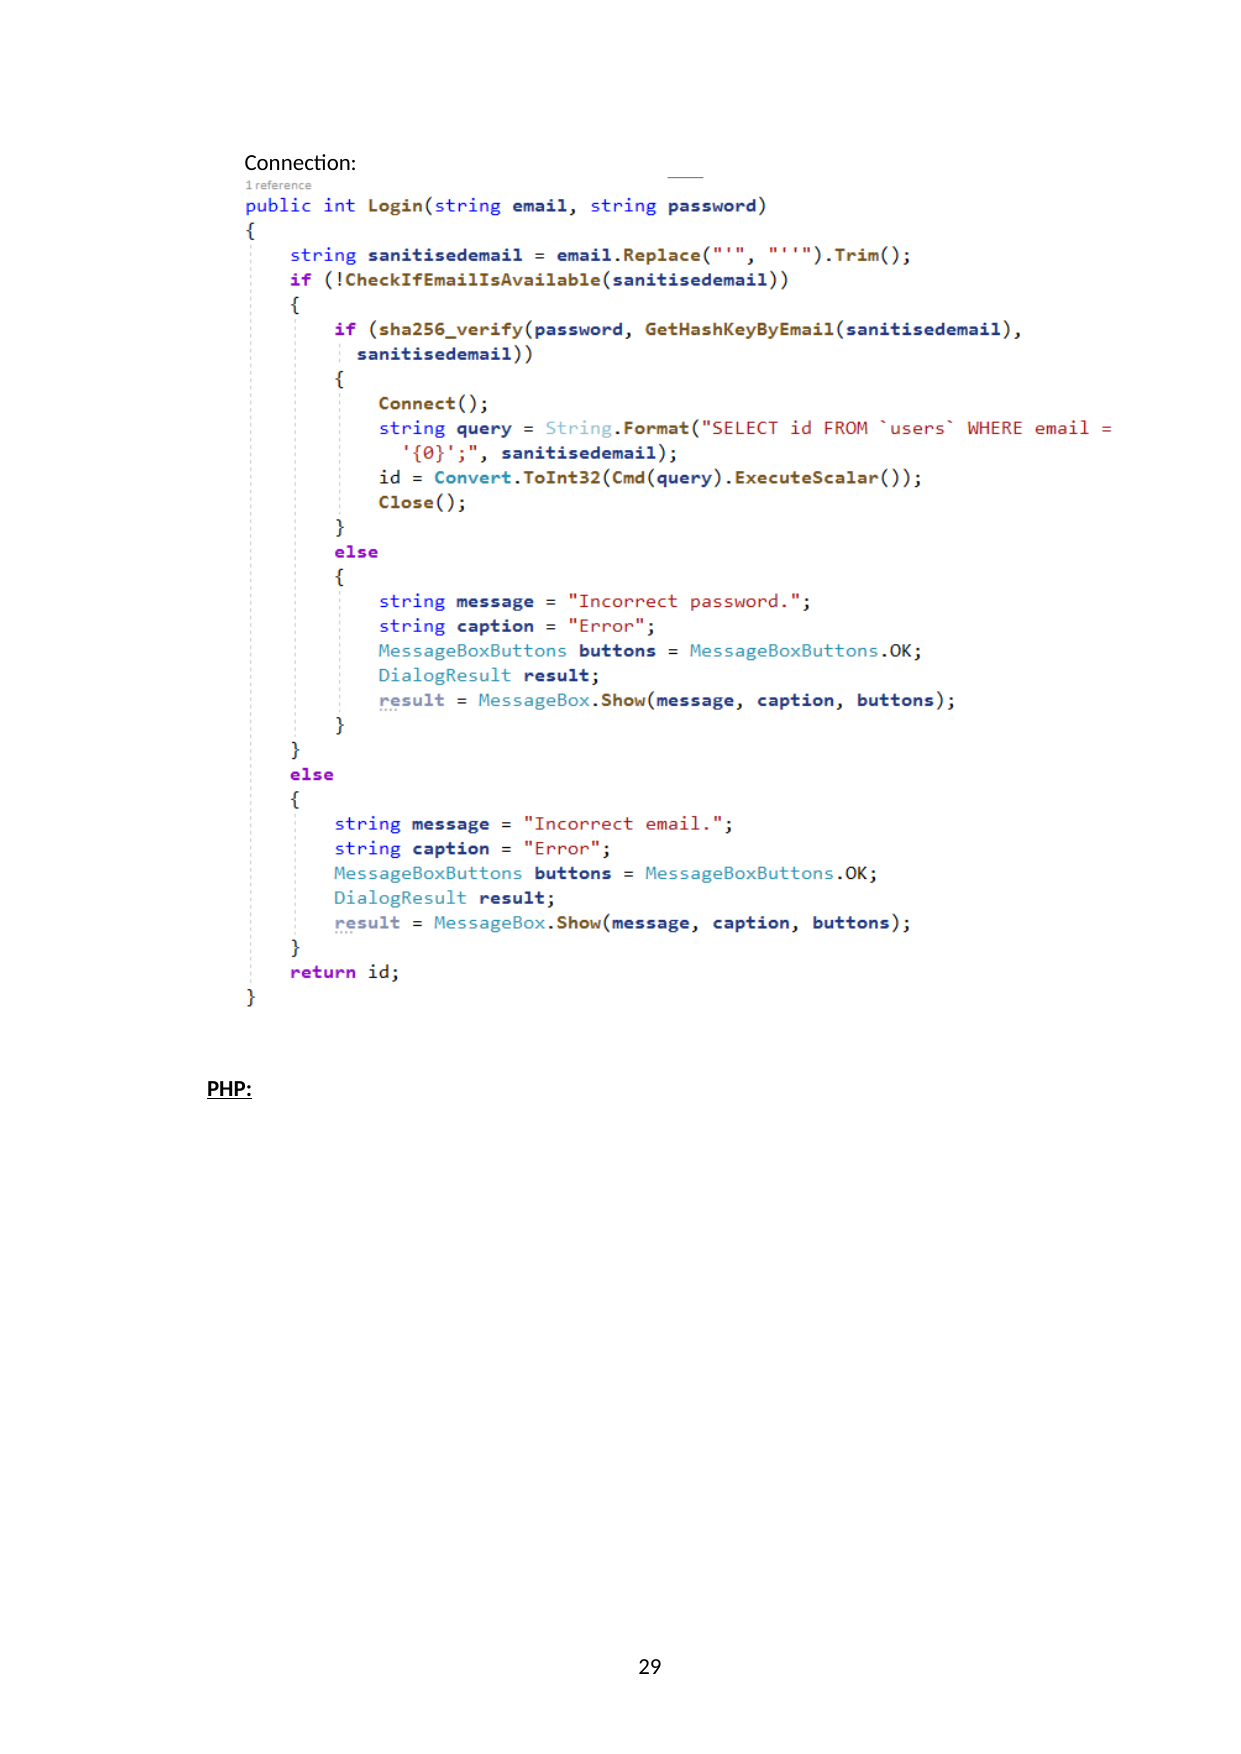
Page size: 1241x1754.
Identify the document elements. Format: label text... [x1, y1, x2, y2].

text PHP: [207, 1074, 1092, 1102]
text Connection: [244, 148, 1092, 177]
picture [244, 177, 1130, 1009]
